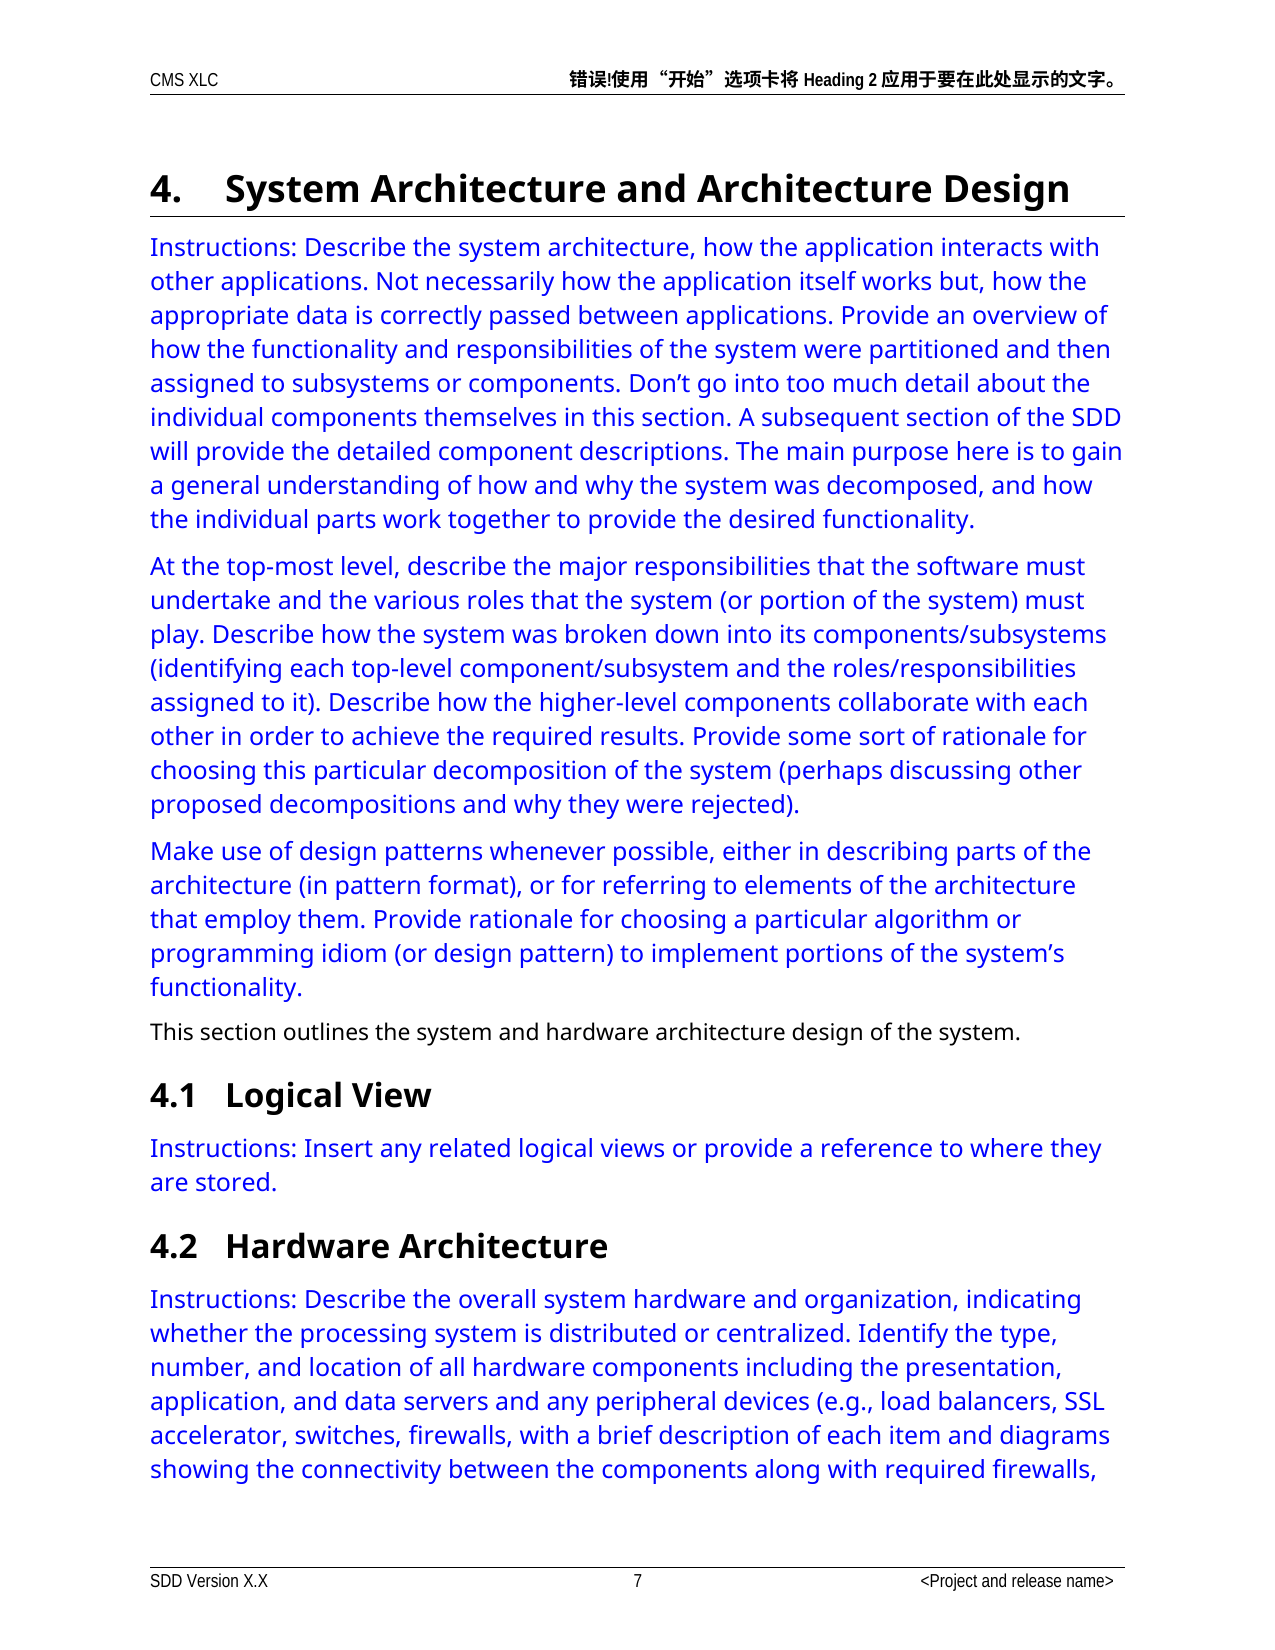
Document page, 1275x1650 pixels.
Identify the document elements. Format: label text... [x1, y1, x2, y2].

text Make use of design patterns whenever possible, either in describing parts of the architecture (in pattern format), or for referring to elements of the architecture that employ them. Provide rationale for choosing a particular algorithm or programming idiom (or design pattern) to implement portions of the system’s functionality. [150, 833, 1125, 1003]
text Instructions: Describe the system architecture, how the application interacts with other applications. Not necessarily how the application itself works but, how the appropriate data is correctly passed between applications. Provide an overview of how the functionality and responsibilities of the system were partitioned and then assigned to subsystems or components. Don’t go into too much detail about the individual components themselves in this section. A subsequent section of the SDD will provide the detailed component descriptions. The main purpose here is to gain a general understanding of how and why the system was decomposed, and how the individual parts work together to provide the desired functionality. [150, 229, 1125, 536]
text This section outlines the system and hardware architecture design of the system. [150, 1016, 1125, 1047]
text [150, 1281, 1125, 1486]
text At the top-most level, describe the major responsibilities that the software must undertake and the various roles that the system (or portion of the system) must play. Describe how the system was broken down into its components/subsystems (identifying each top-level component/subsystem and the roles/responsibilities assigned to it). Describe how the higher-level components collaborate with each other in order to achieve the required results. Provide some sort of rationale for choosing this particular decomposition of the system (perhaps discussing other proposed decompositions and why they were rejected). [150, 548, 1125, 821]
subtitle Hardware Architecture [150, 1223, 1125, 1269]
text Instructions: Insert any related logical views or provide a reference to where they are stored. [150, 1130, 1125, 1198]
subtitle System Architecture and Architecture Design [150, 162, 1125, 216]
subtitle Logical View [150, 1072, 1125, 1118]
